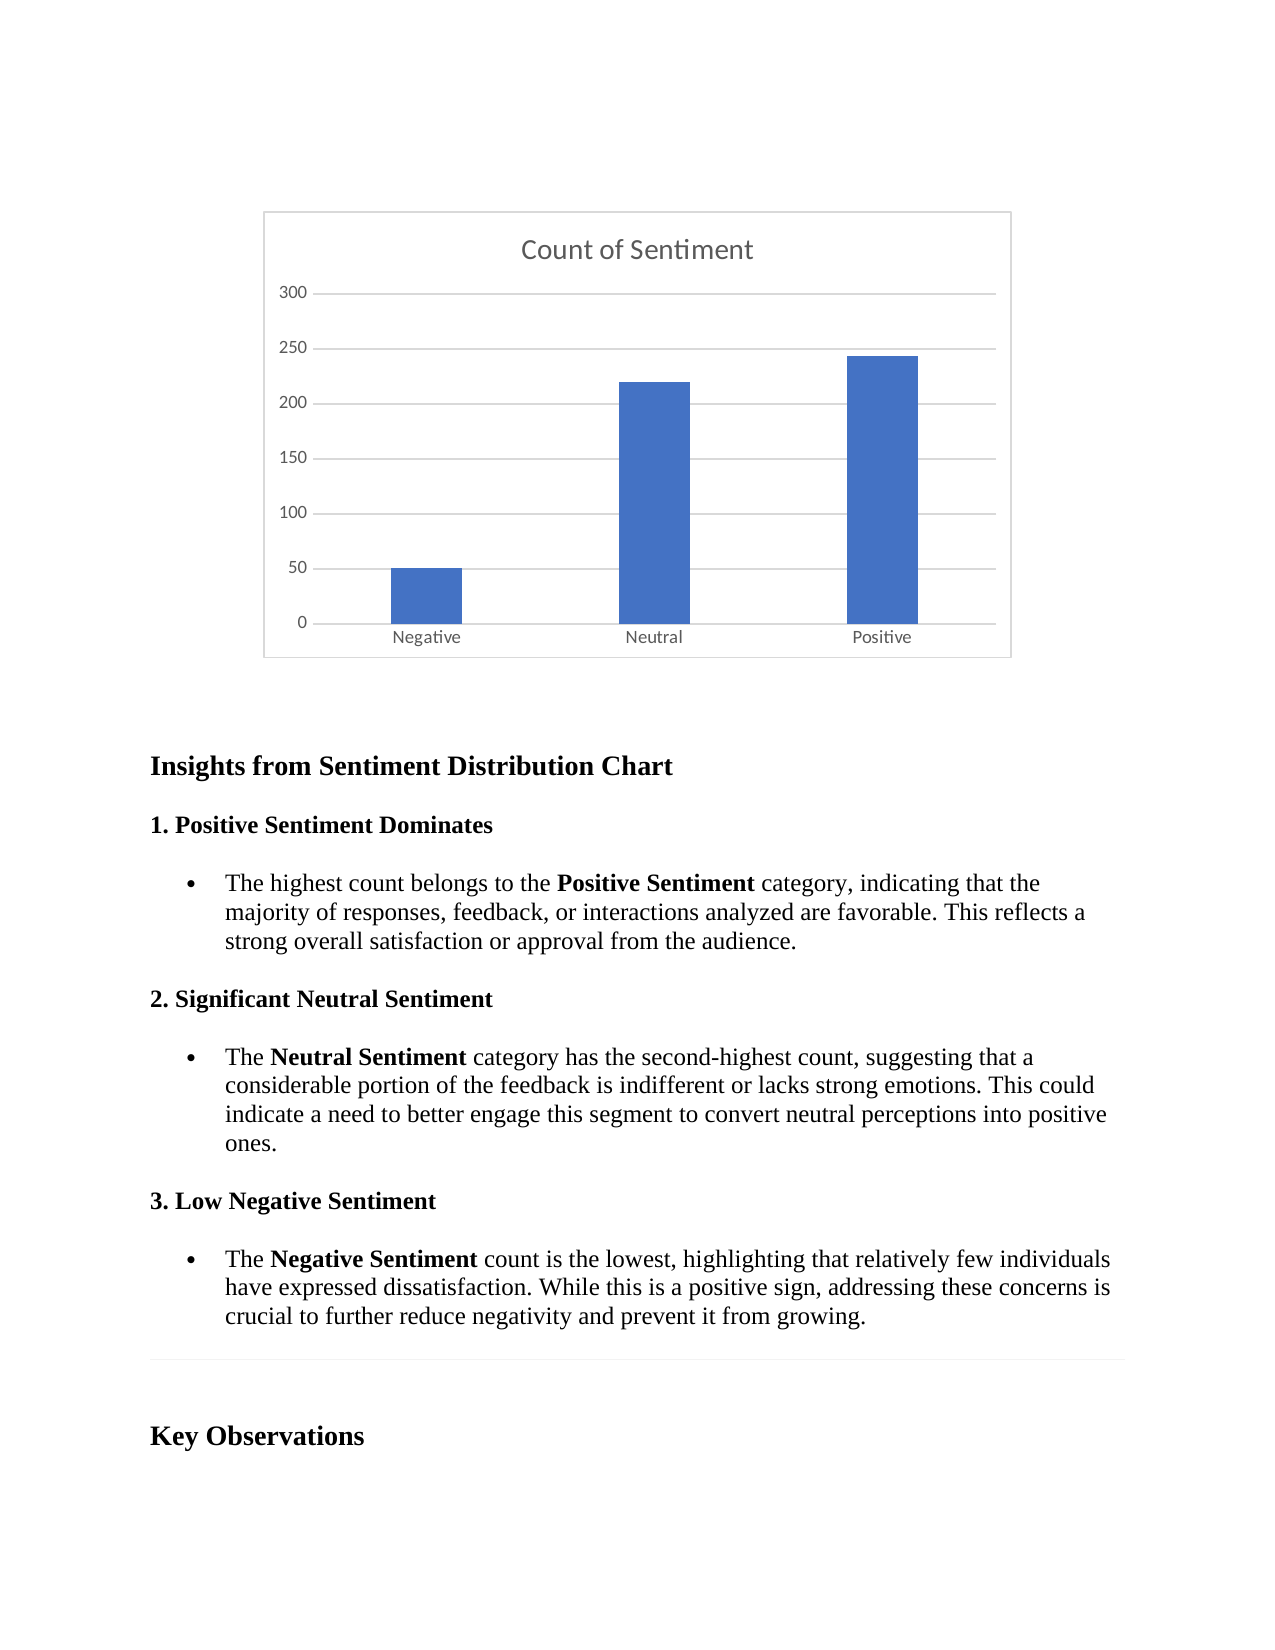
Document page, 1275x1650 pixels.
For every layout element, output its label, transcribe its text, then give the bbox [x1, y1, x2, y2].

text 2. Significant Neutral Sentiment [150, 984, 1125, 1012]
text Insights from Sentiment Distribution Chart [150, 749, 1125, 781]
list The Neutral Sentiment category has the second-highest count, suggesting that a considerable portion of the feedback is indifferent or lacks strong emotions. This could indicate a need to better engage this segment to convert neutral perceptions into positive ones. [187, 1042, 1125, 1157]
text 1. Positive Sentiment Dominates [150, 810, 1125, 839]
list The Negative Sentiment count is the lowest, highlighting that relatively few individuals have expressed dissatisfaction. While this is a positive sign, addressing these concerns is crucial to further reduce negativity and prevent it from growing. [187, 1244, 1125, 1330]
list The highest count belongs to the Positive Sentiment category, indicating that the majority of responses, feedback, or interactions analyzed are favorable. This reflects a strong overall satisfaction or approval from the audience. [187, 868, 1125, 954]
text 3. Low Negative Sentiment [150, 1186, 1125, 1214]
text Key Observations [150, 1419, 1125, 1451]
